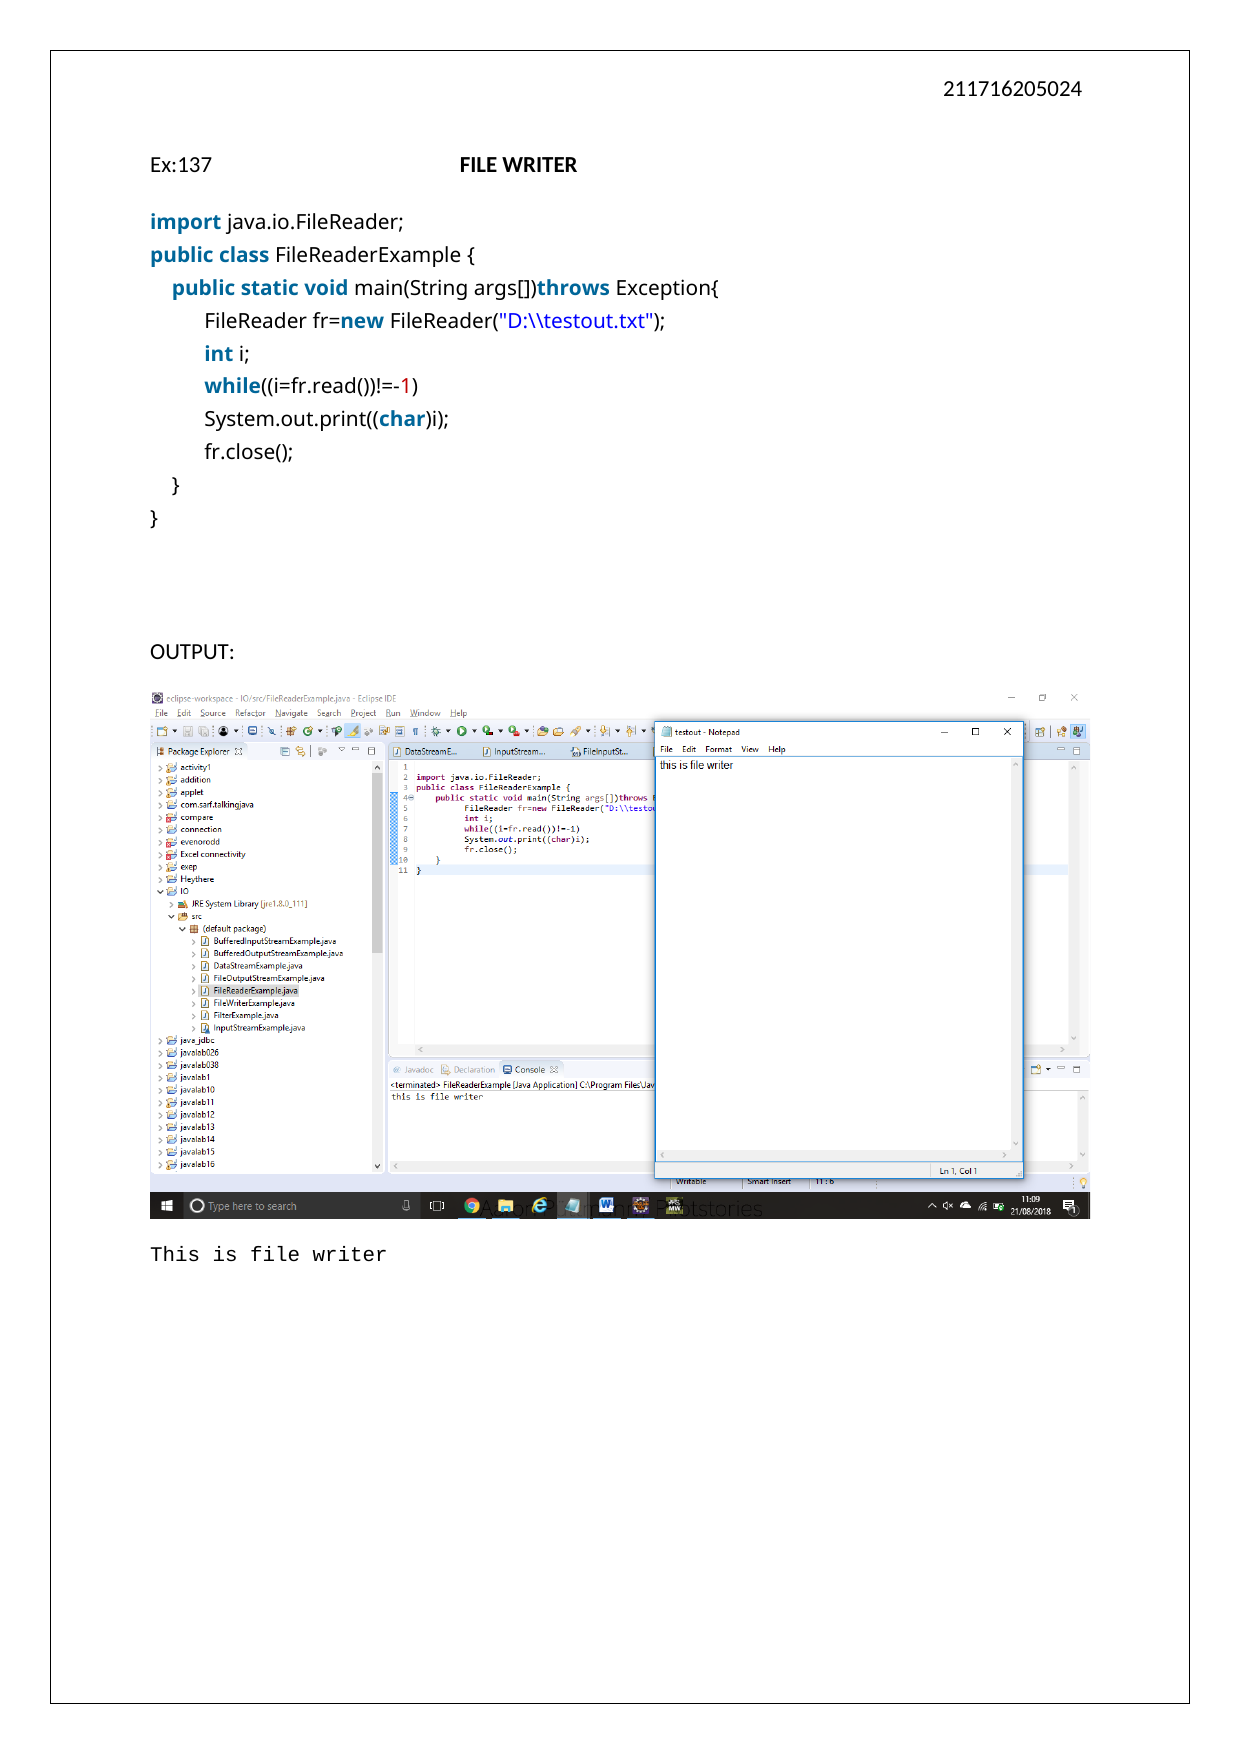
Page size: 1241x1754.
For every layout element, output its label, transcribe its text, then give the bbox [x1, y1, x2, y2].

text int i; [150, 334, 1090, 367]
text import java.io.FileReader; [150, 203, 1090, 236]
text Ex:137 FILE WRITER [150, 150, 1090, 178]
text public class FileReaderExample { [150, 236, 1090, 269]
text fr.close(); [150, 433, 1090, 466]
text } [150, 498, 1090, 531]
text while((i=fr.read())!=-1) [150, 367, 1090, 400]
text OUTPUT: [150, 637, 1090, 665]
text FileReader fr=new FileReader("D:\\testout.txt"); [150, 301, 1090, 334]
text This is file writer [150, 1244, 1090, 1267]
text public static void main(String args[])throws Exception{ [150, 269, 1090, 301]
picture [150, 690, 1091, 1219]
text } [150, 466, 1090, 498]
text System.out.print((char)i); [150, 400, 1090, 433]
